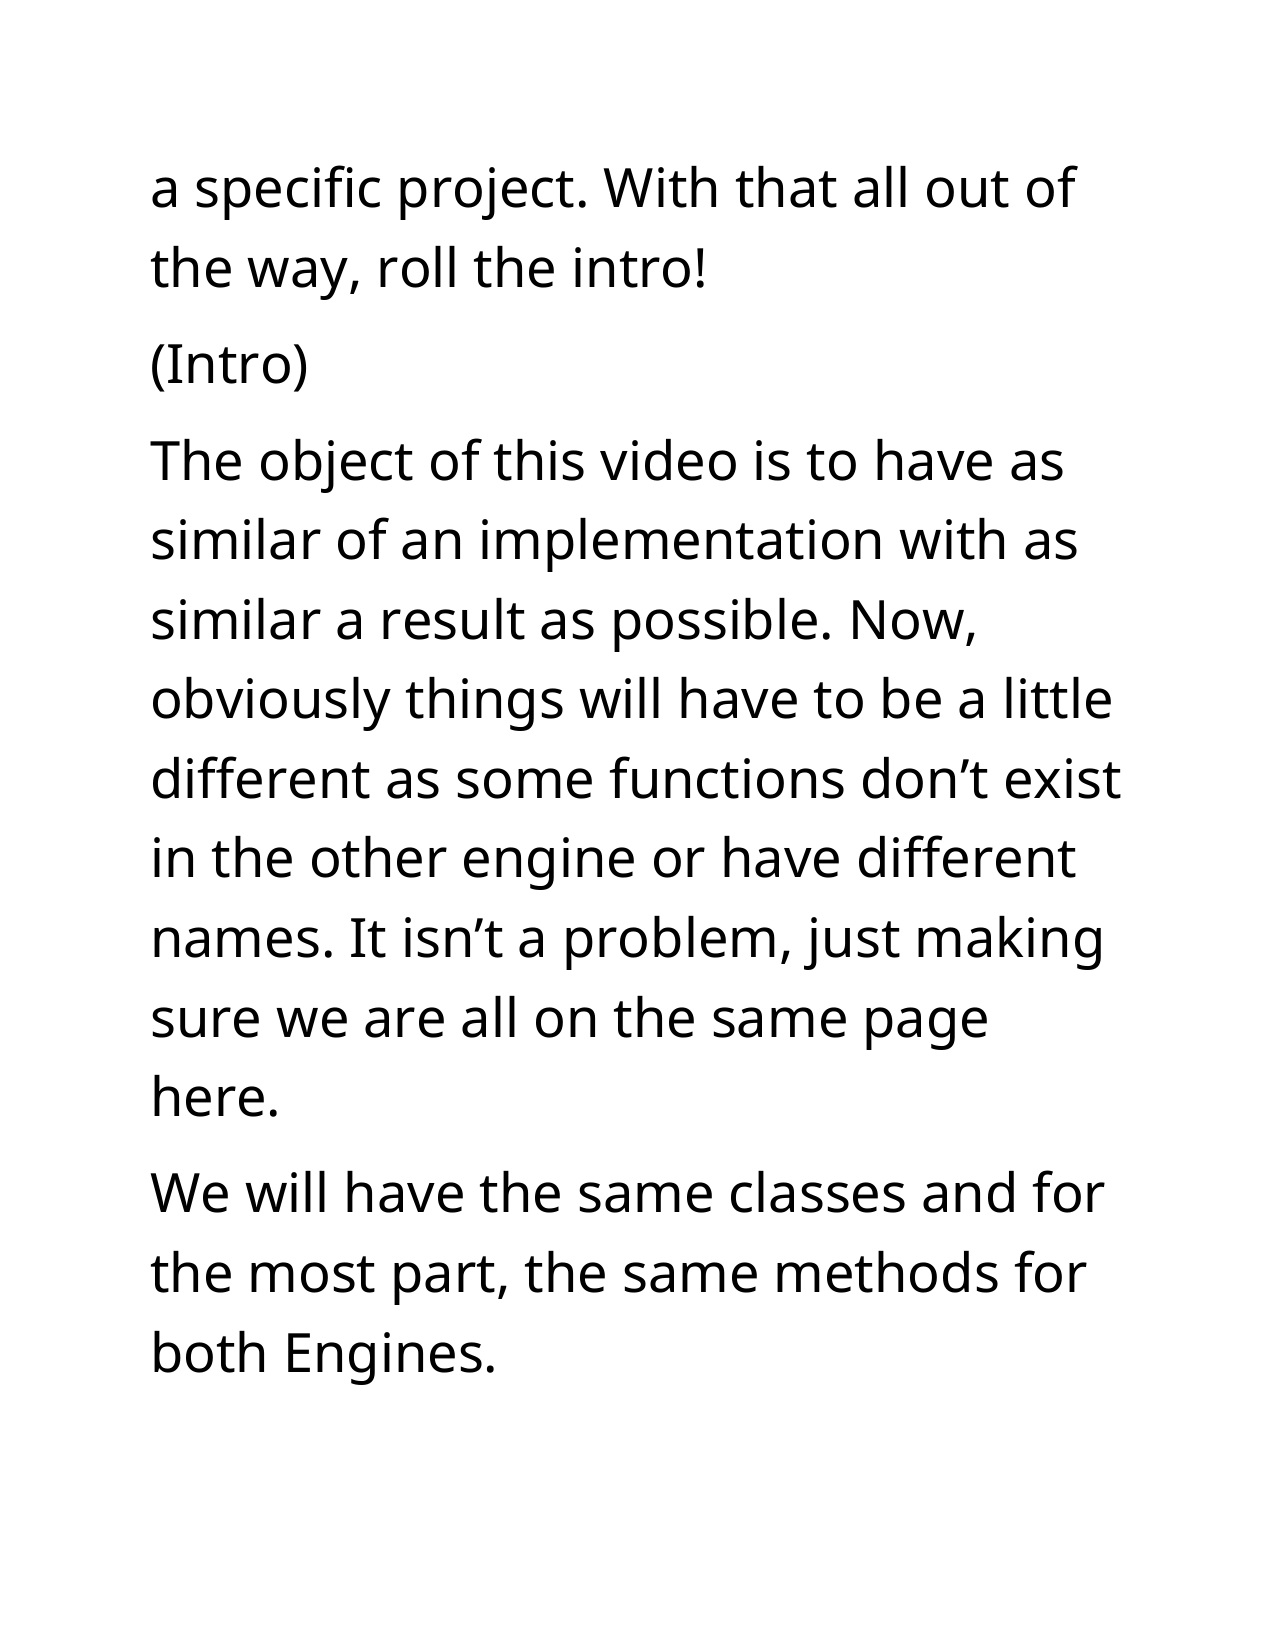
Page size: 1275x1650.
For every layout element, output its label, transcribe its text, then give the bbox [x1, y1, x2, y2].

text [150, 150, 1125, 303]
text (Intro) [150, 326, 1125, 399]
text We will have the same classes and for the most part, the same methods for both Engines. [150, 1155, 1125, 1388]
text The object of this video is to have as similar of an implementation with as similar a result as possible. Now, obviously things will have to be a little different as some functions don’t exist in the other engine or have different names. It isn’t a problem, just making sure we are all on the same page here. [150, 422, 1125, 1132]
